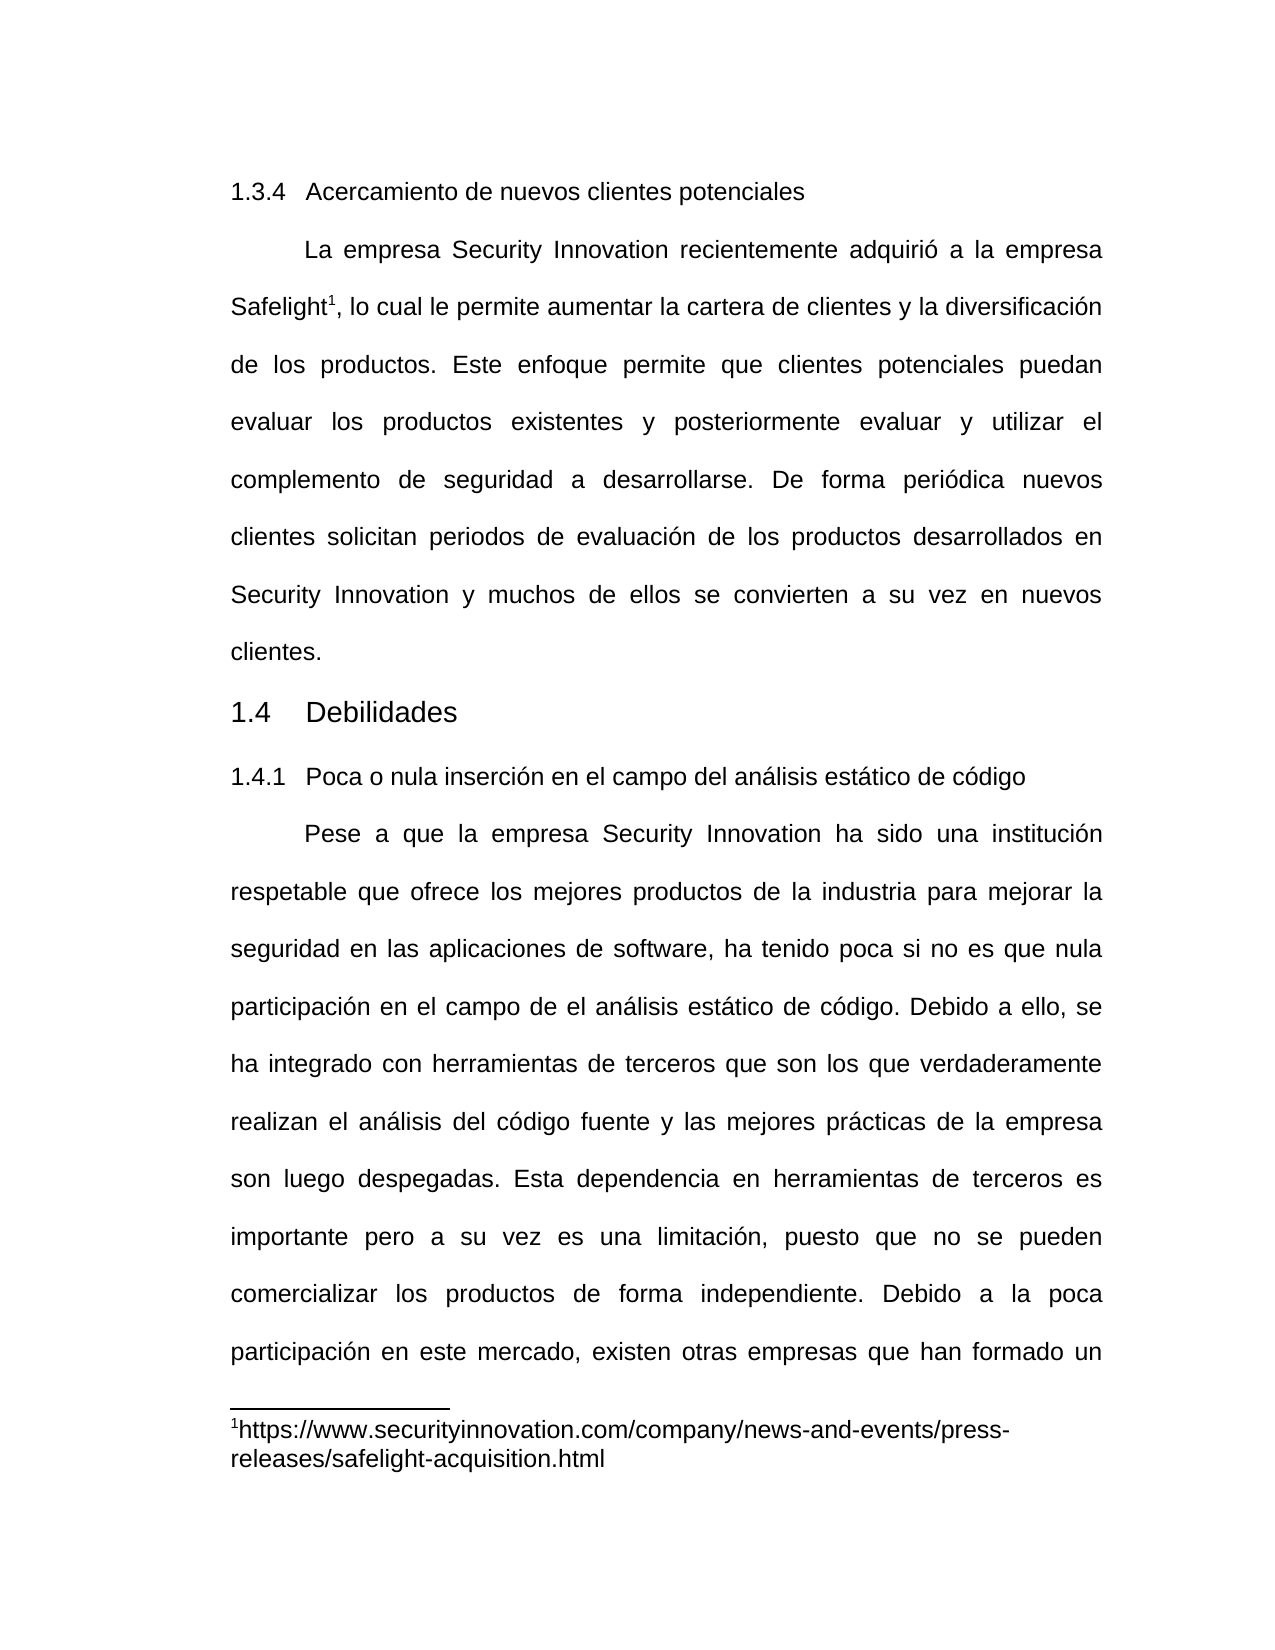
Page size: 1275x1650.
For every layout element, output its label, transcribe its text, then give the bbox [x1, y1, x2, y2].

subtitle Acercamiento de nuevos clientes potenciales [230, 177, 1104, 206]
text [230, 819, 1104, 1366]
subtitle Debilidades [230, 695, 1104, 728]
text La empresa Security Innovation recientemente adquirió a la empresa Safelight, lo cual le permite aumentar la cartera de clientes y la diversificación de los productos. Este enfoque permite que clientes potenciales puedan evaluar los productos existentes y posteriormente evaluar y utilizar el complemento de seguridad a desarrollarse. De forma periódica nuevos clientes solicitan periodos de evaluación de los productos desarrollados en Security Innovation y muchos de ellos se convierten a su vez en nuevos clientes. [230, 235, 1104, 666]
subtitle Poca o nula inserción en el campo del análisis estático de código [230, 762, 1104, 791]
